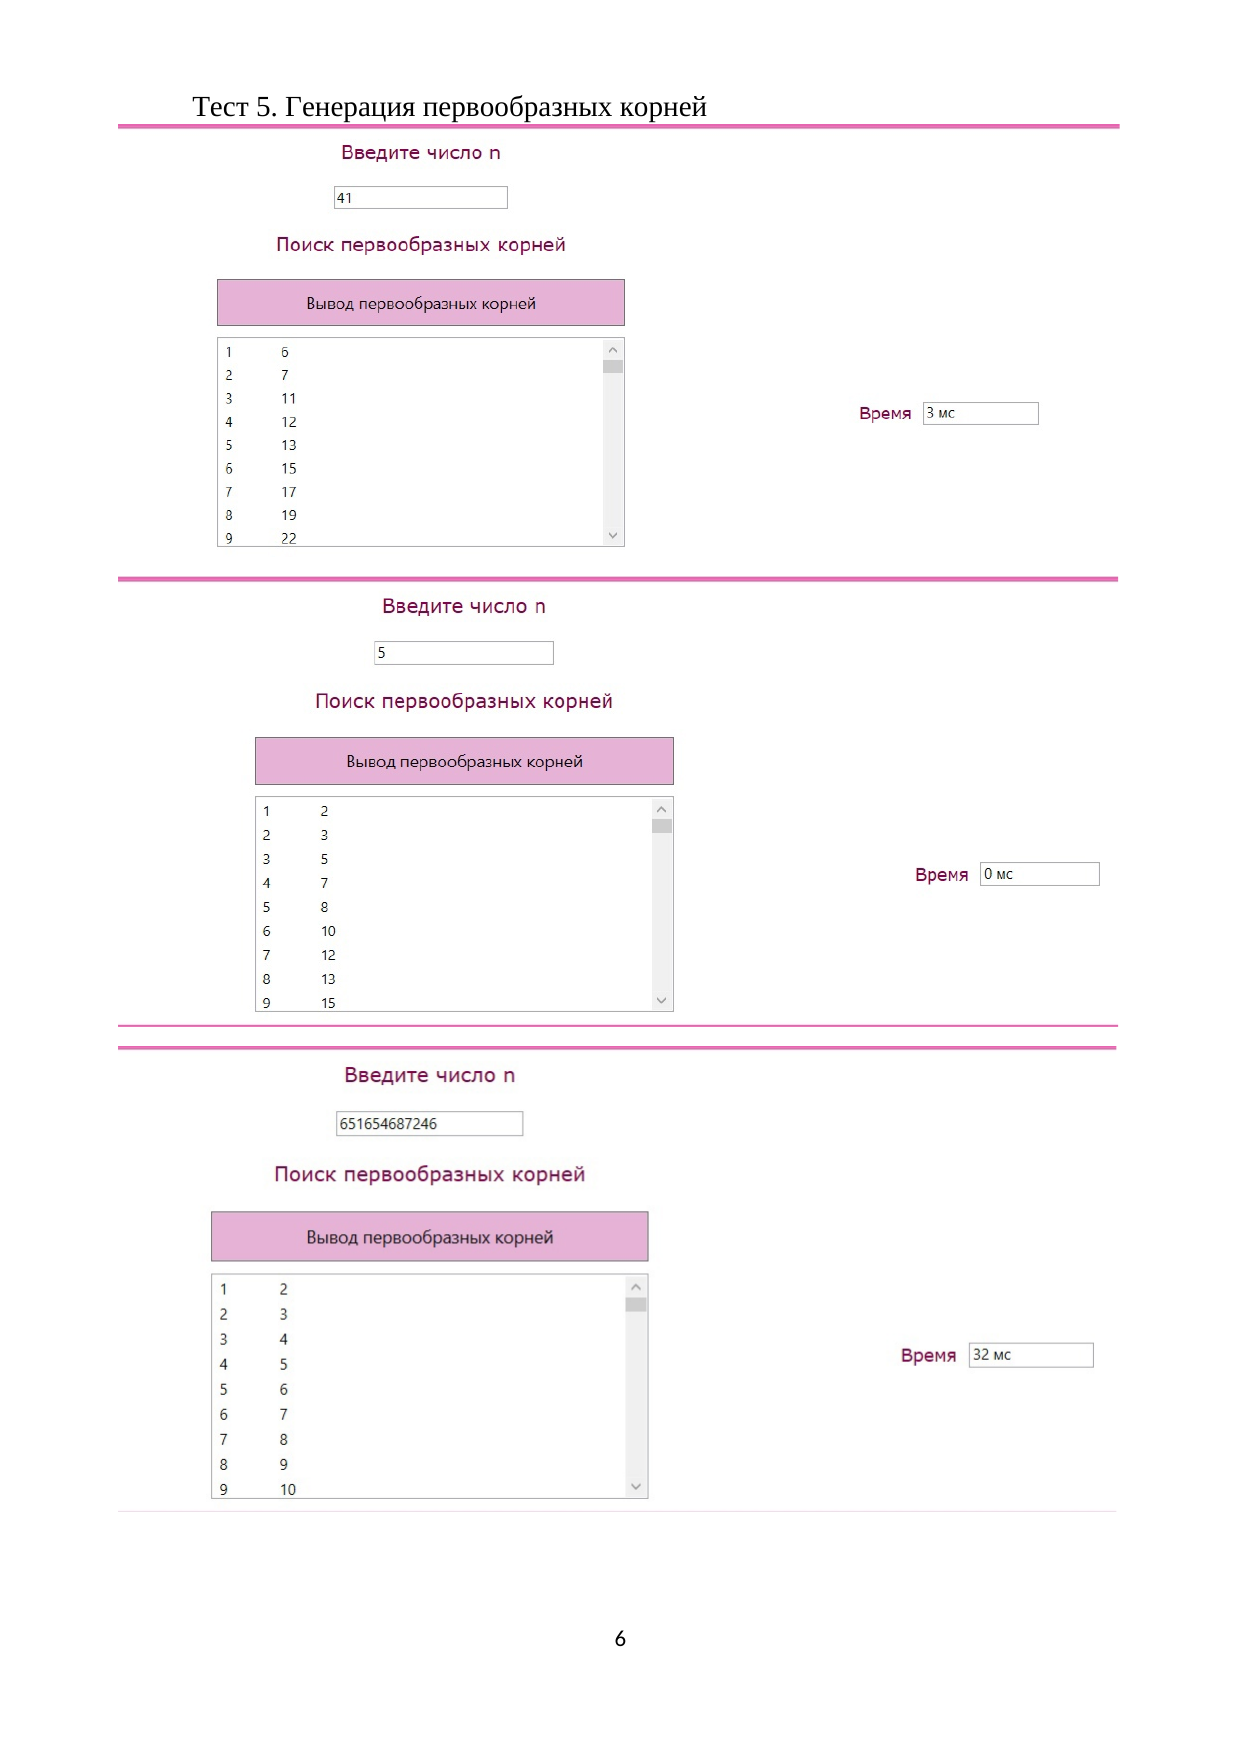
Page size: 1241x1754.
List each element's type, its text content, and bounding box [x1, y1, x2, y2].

text Тест 5. Генерация первообразных корней [118, 89, 1122, 122]
picture [118, 124, 1120, 557]
picture [118, 576, 1119, 1027]
picture [118, 1046, 1117, 1512]
